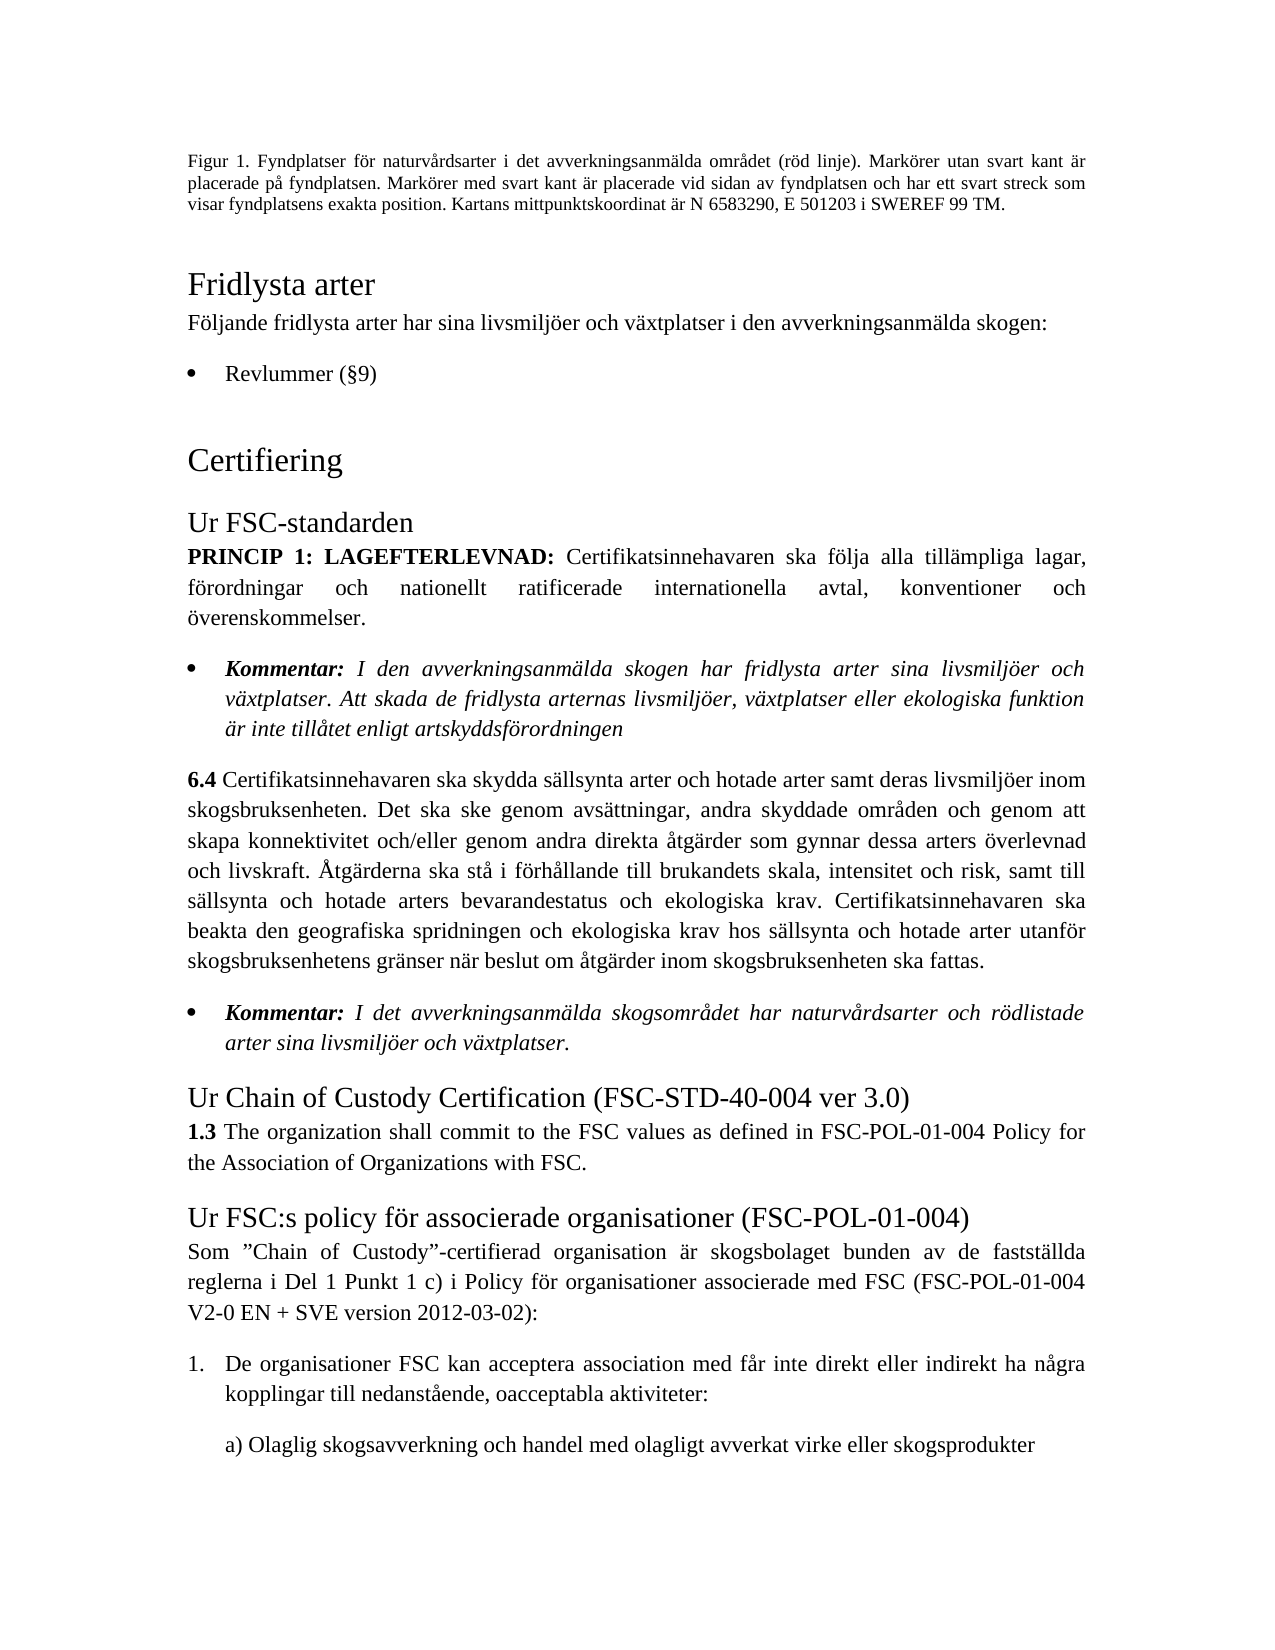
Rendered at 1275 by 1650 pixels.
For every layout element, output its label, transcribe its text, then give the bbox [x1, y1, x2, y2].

text Figur 1. Fyndplatser för naturvårdsarter i det avverkningsanmälda området (röd linje). Markörer utan svart kant är placerade på fyndplatsen. Markörer med svart kant är placerade vid sidan av fyndplatsen och har ett svart streck som visar fyndplatsens exakta position. Kartans mittpunktskoordinat är N 6583290, E 501203 i SWEREF 99 TM. [187, 150, 1087, 215]
list Kommentar: I det avverkningsanmälda skogsområdet har naturvårdsarter och rödlistade arter sina livsmiljöer och växtplatser. [187, 999, 1087, 1055]
text Som ”Chain of Custody”-certifierad organisation är skogsbolaget bunden av de fastställda reglerna i Del 1 Punkt 1 c) i Policy för organisationer associerade med FSC (FSC-POL-01-004 V2-0 EN + SVE version 2012-03-02): [187, 1238, 1087, 1325]
subtitle Ur Chain of Custody Certification (FSC-STD-40-004 ver 3.0) [187, 1080, 1087, 1113]
list Kommentar: I den avverkningsanmälda skogen har fridlysta arter sina livsmiljöer och växtplatser. Att skada de fridlysta arternas livsmiljöer, växtplatser eller ekologiska funktion är inte tillåtet enligt artskyddsförordningen [187, 655, 1087, 742]
text a) Olaglig skogsavverkning och handel med olagligt avverkat virke eller skogsprodukter [225, 1431, 1087, 1457]
subtitle Ur FSC-standarden [187, 505, 1087, 538]
text PRINCIP 1: LAGEFTERLEVNAD: Certifikatsinnehavaren ska följa alla tillämpliga lagar, förordningar och nationellt ratificerade internationella avtal, konventioner och överenskommelser. [187, 543, 1087, 630]
list De organisationer FSC kan acceptera association med får inte direkt eller indirekt ha några kopplingar till nedanstående, oacceptabla aktiviteter: [187, 1350, 1087, 1406]
text Följande fridlysta arter har sina livsmiljöer och växtplatser i den avverkningsanmälda skogen: [187, 309, 1087, 335]
list Revlummer (§9) [187, 360, 1087, 386]
subtitle Certifiering [187, 440, 1087, 478]
subtitle Ur FSC:s policy för associerade organisationer (FSC-POL-01-004) [187, 1200, 1087, 1233]
text 1.3 The organization shall commit to the FSC values as defined in FSC-POL-01-004 Policy for the Association of Organizations with FSC. [187, 1118, 1087, 1175]
subtitle Fridlysta arter [187, 265, 1087, 303]
text 6.4 Certifikatsinnehavaren ska skydda sällsynta arter och hotade arter samt deras livsmiljöer inom skogsbruksenheten. Det ska ske genom avsättningar, andra skyddade områden och genom att skapa konnektivitet och/eller genom andra direkta åtgärder som gynnar dessa arters överlevnad och livskraft. Åtgärderna ska stå i förhållande till brukandets skala, intensitet och risk, samt till sällsynta och hotade arters bevarandestatus och ekologiska krav. Certifikatsinnehavaren ska beakta den geografiska spridningen och ekologiska krav hos sällsynta och hotade arter utanför skogsbruksenhetens gränser när beslut om åtgärder inom skogsbruksenheten ska fattas. [187, 766, 1087, 974]
